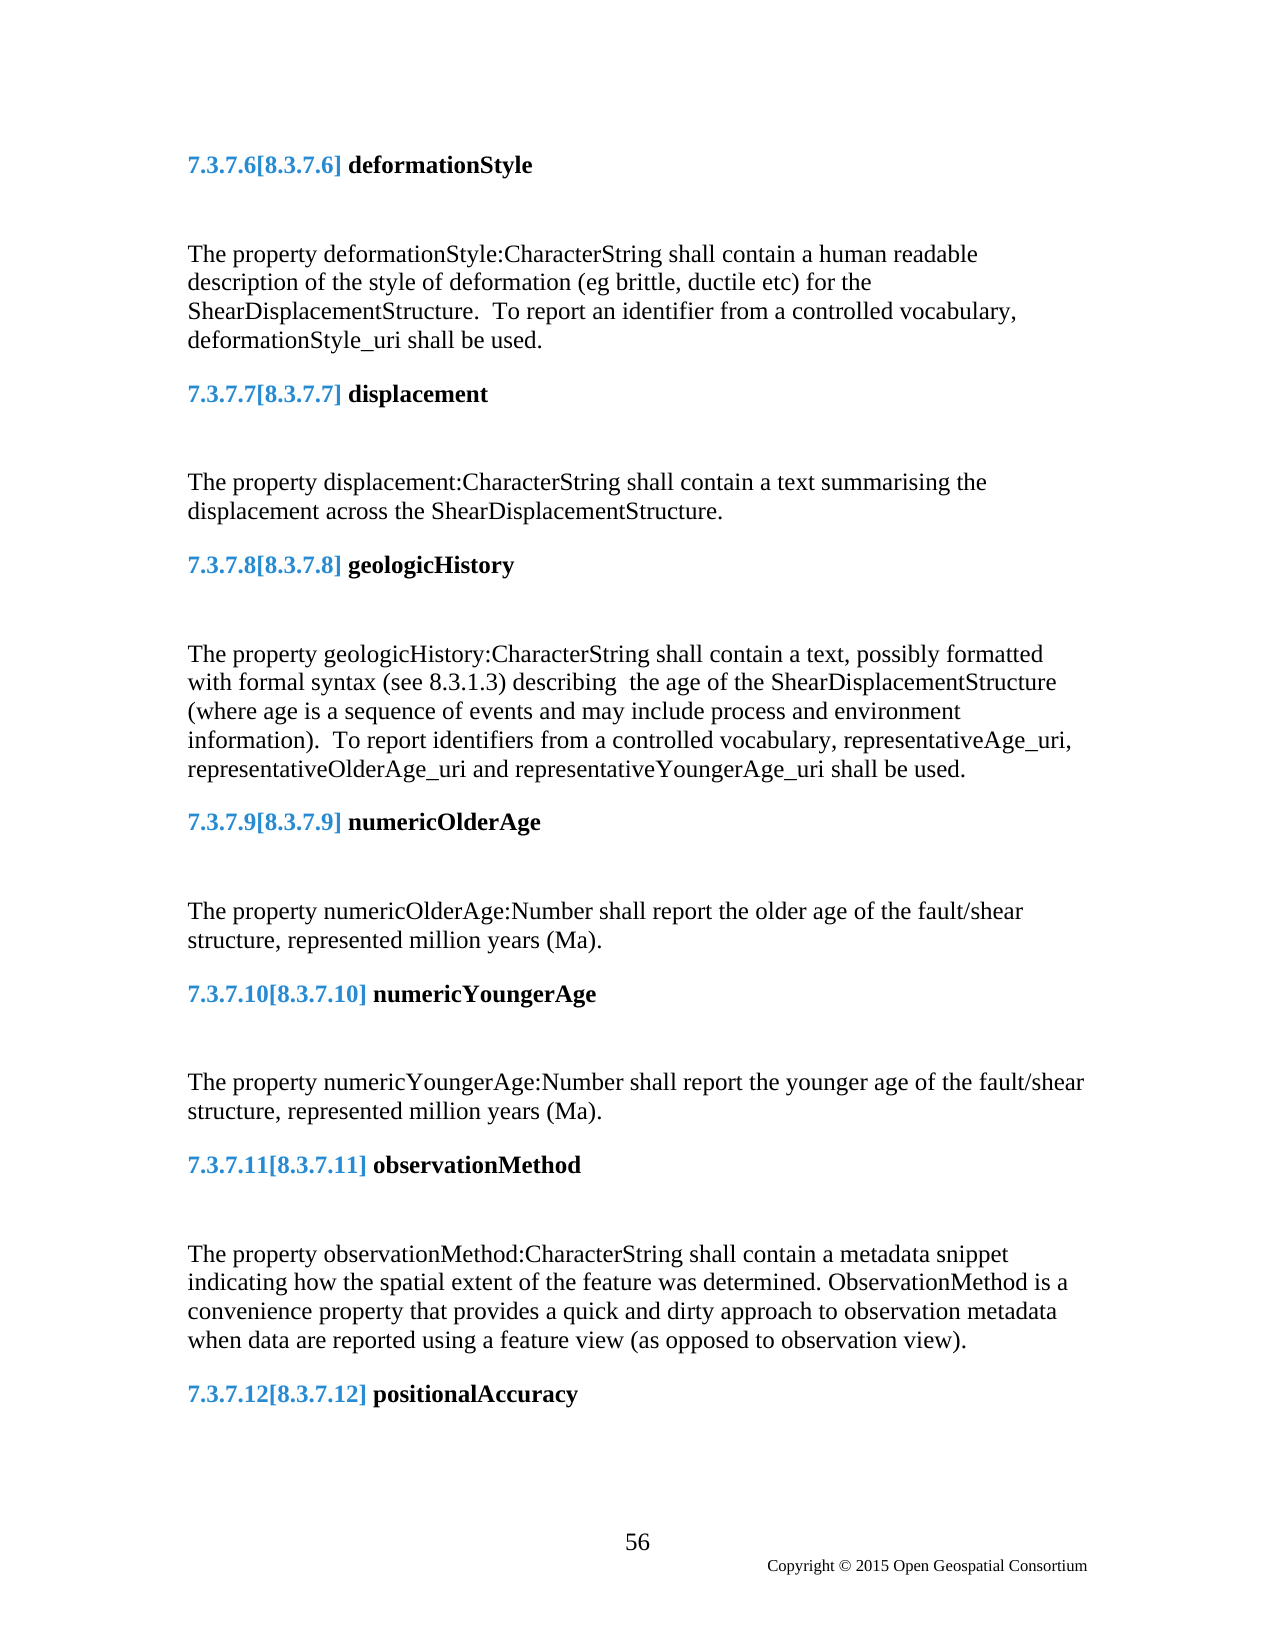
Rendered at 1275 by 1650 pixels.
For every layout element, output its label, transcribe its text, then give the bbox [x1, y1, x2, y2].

subtitle deformationStyle [187, 150, 1087, 179]
text The property displacement:CharacterString shall contain a text summarising the displacement across the ShearDisplacementStructure. [187, 467, 1087, 525]
text The property numericOlderAge:Number shall report the older age of the fault/shear structure, represented million years (Ma). [187, 896, 1087, 954]
text The property geologicHistory:CharacterString shall contain a text, possibly formatted with formal syntax (see 8.3.1.3) describing the age of the ShearDisplacementStructure (where age is a sequence of events and may include process and environment information). To report identifiers from a controlled vocabulary, representativeAge_uri, representativeOlderAge_uri and representativeYoungerAge_uri shall be used. [187, 639, 1087, 782]
subtitle numericYoungerAge [187, 979, 1087, 1007]
subtitle observationMethod [187, 1150, 1087, 1179]
subtitle displacement [187, 379, 1087, 407]
text The property deformationStyle:CharacterString shall contain a human readable description of the style of deformation (eg brittle, ductile etc) for the ShearDisplacementStructure. To report an identifier from a controlled vocabulary, deformationStyle_uri shall be used. [187, 239, 1087, 354]
subtitle positionalAccuracy [187, 1379, 1087, 1407]
subtitle numericOlderAge [187, 807, 1087, 836]
text The property observationMethod:CharacterString shall contain a metadata snippet indicating how the spatial extent of the feature was determined. ObservationMethod is a convenience property that provides a quick and dirty approach to observation metadata when data are reported using a feature view (as opposed to observation view). [187, 1239, 1087, 1354]
subtitle geologicHistory [187, 550, 1087, 579]
text The property numericYoungerAge:Number shall report the younger age of the fault/shear structure, represented million years (Ma). [187, 1067, 1087, 1125]
